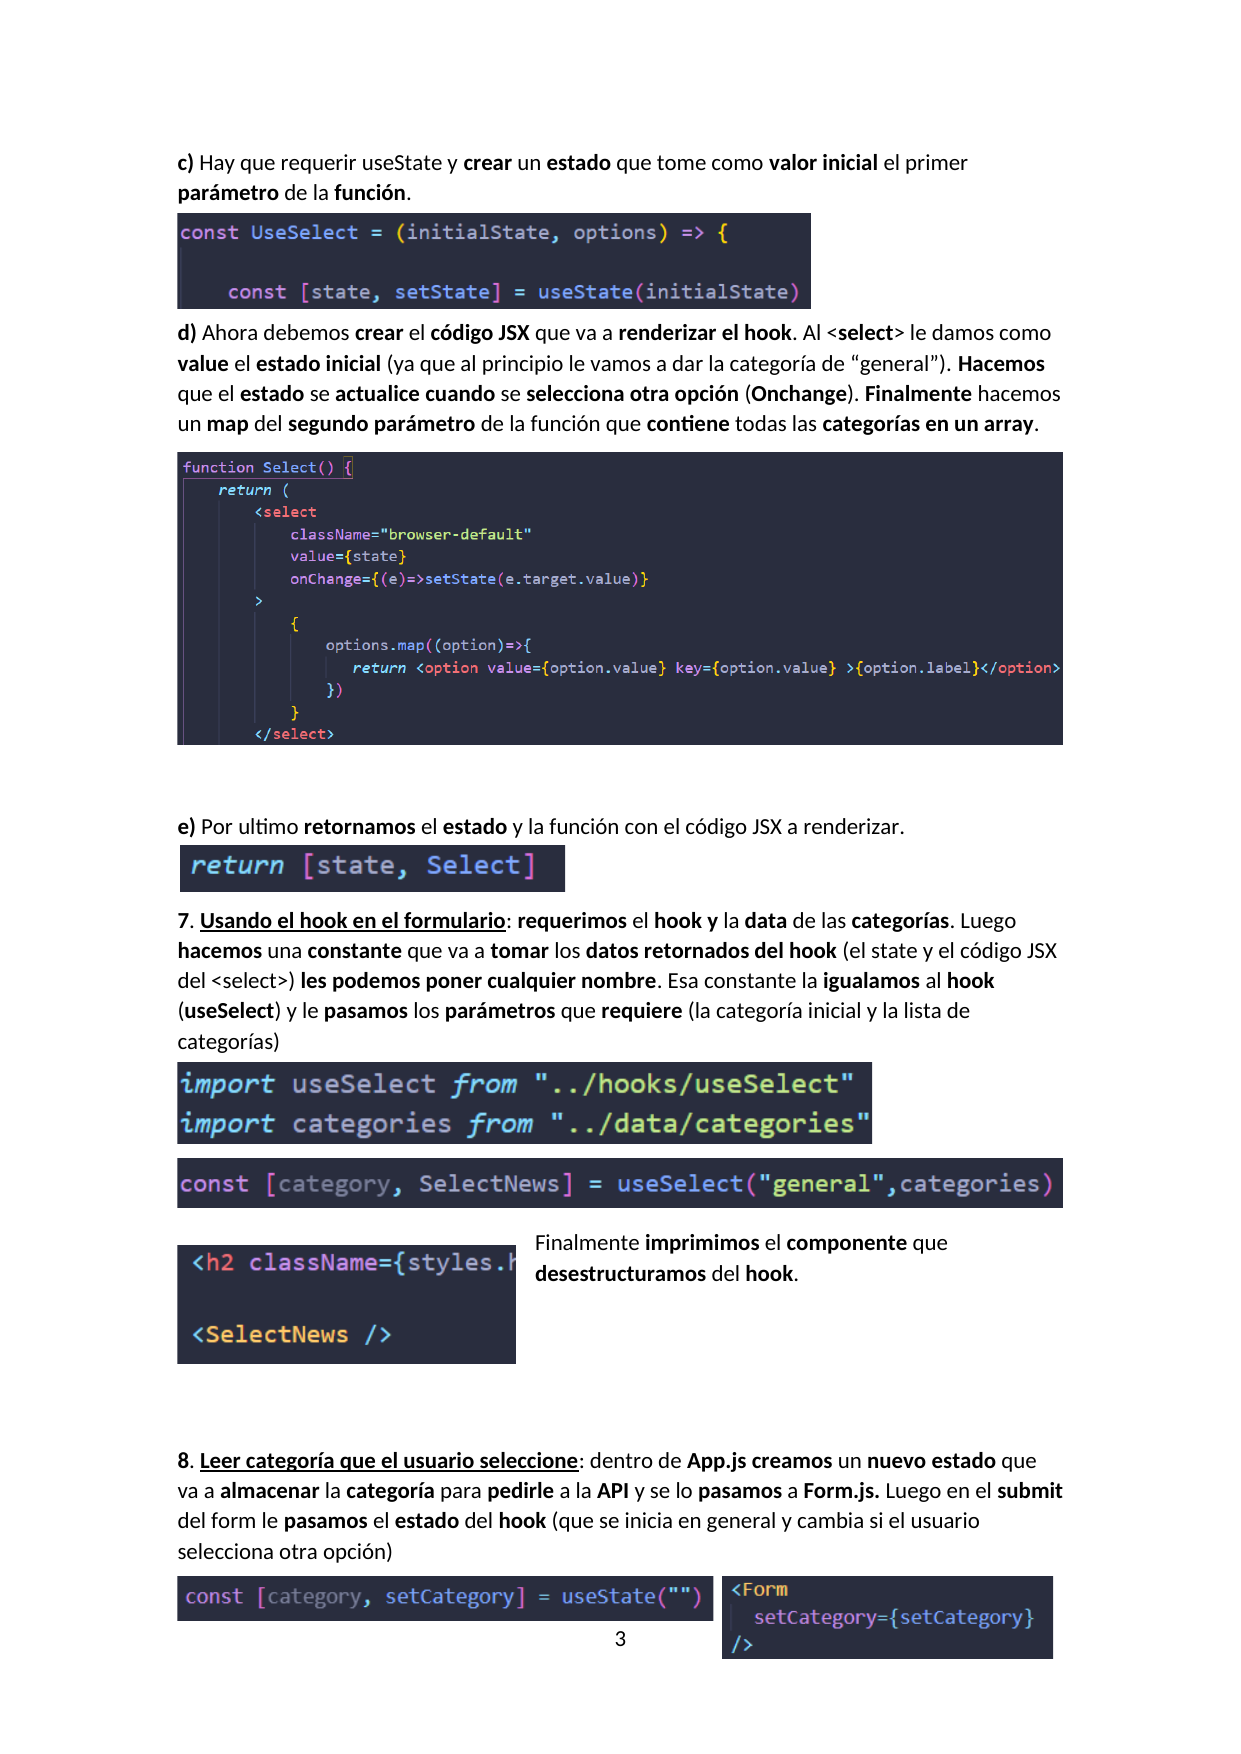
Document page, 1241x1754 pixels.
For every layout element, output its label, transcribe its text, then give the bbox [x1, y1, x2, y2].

text d) Ahora debemos crear el código JSX que va a renderizar el hook. Al <select> le damos como value el estado inicial (ya que al principio le vamos a dar la categoría de “general”). Hacemos que el estado se actualice cuando se selecciona otra opción (Onchange). Finalmente hacemos un map del segundo parámetro de la función que contiene todas las categorías en un array. [177, 318, 1063, 437]
text 7. Usando el hook en el formulario: requerimos el hook y la data de las categorías. Luego hacemos una constante que va a tomar los datos retornados del hook (el state y el código JSX del <select>) les podemos poner cualquier nombre. Esa constante la igualamos al hook (useSelect) y le pasamos los parámetros que requiere (la categoría inicial y la lista de categorías) [177, 906, 1063, 1055]
picture [177, 452, 1063, 745]
text 8. Leer categoría que el usuario seleccione: dentro de App.js creamos un nuevo estado que va a almacenar la categoría para pedirle a la API y se lo pasamos a Form.js. Luego en el submit del form le pasamos el estado del hook (que se inicia en general y cambia si el usuario selecciona otra opción) [177, 1446, 1063, 1565]
text Finalmente imprimimos el componente que desestructuramos del hook. [177, 1208, 1063, 1287]
picture [722, 1576, 1054, 1659]
picture [177, 213, 811, 309]
text e) Por ultimo retornamos el estado y la función con el código JSX a renderizar. [177, 812, 1063, 840]
picture [177, 1576, 714, 1621]
text c) Hay que requerir useState y crear un estado que tome como valor inicial el primer parámetro de la función. [177, 148, 1063, 206]
picture [180, 845, 566, 892]
picture [177, 1245, 516, 1364]
picture [177, 1062, 873, 1144]
picture [177, 1158, 1063, 1208]
